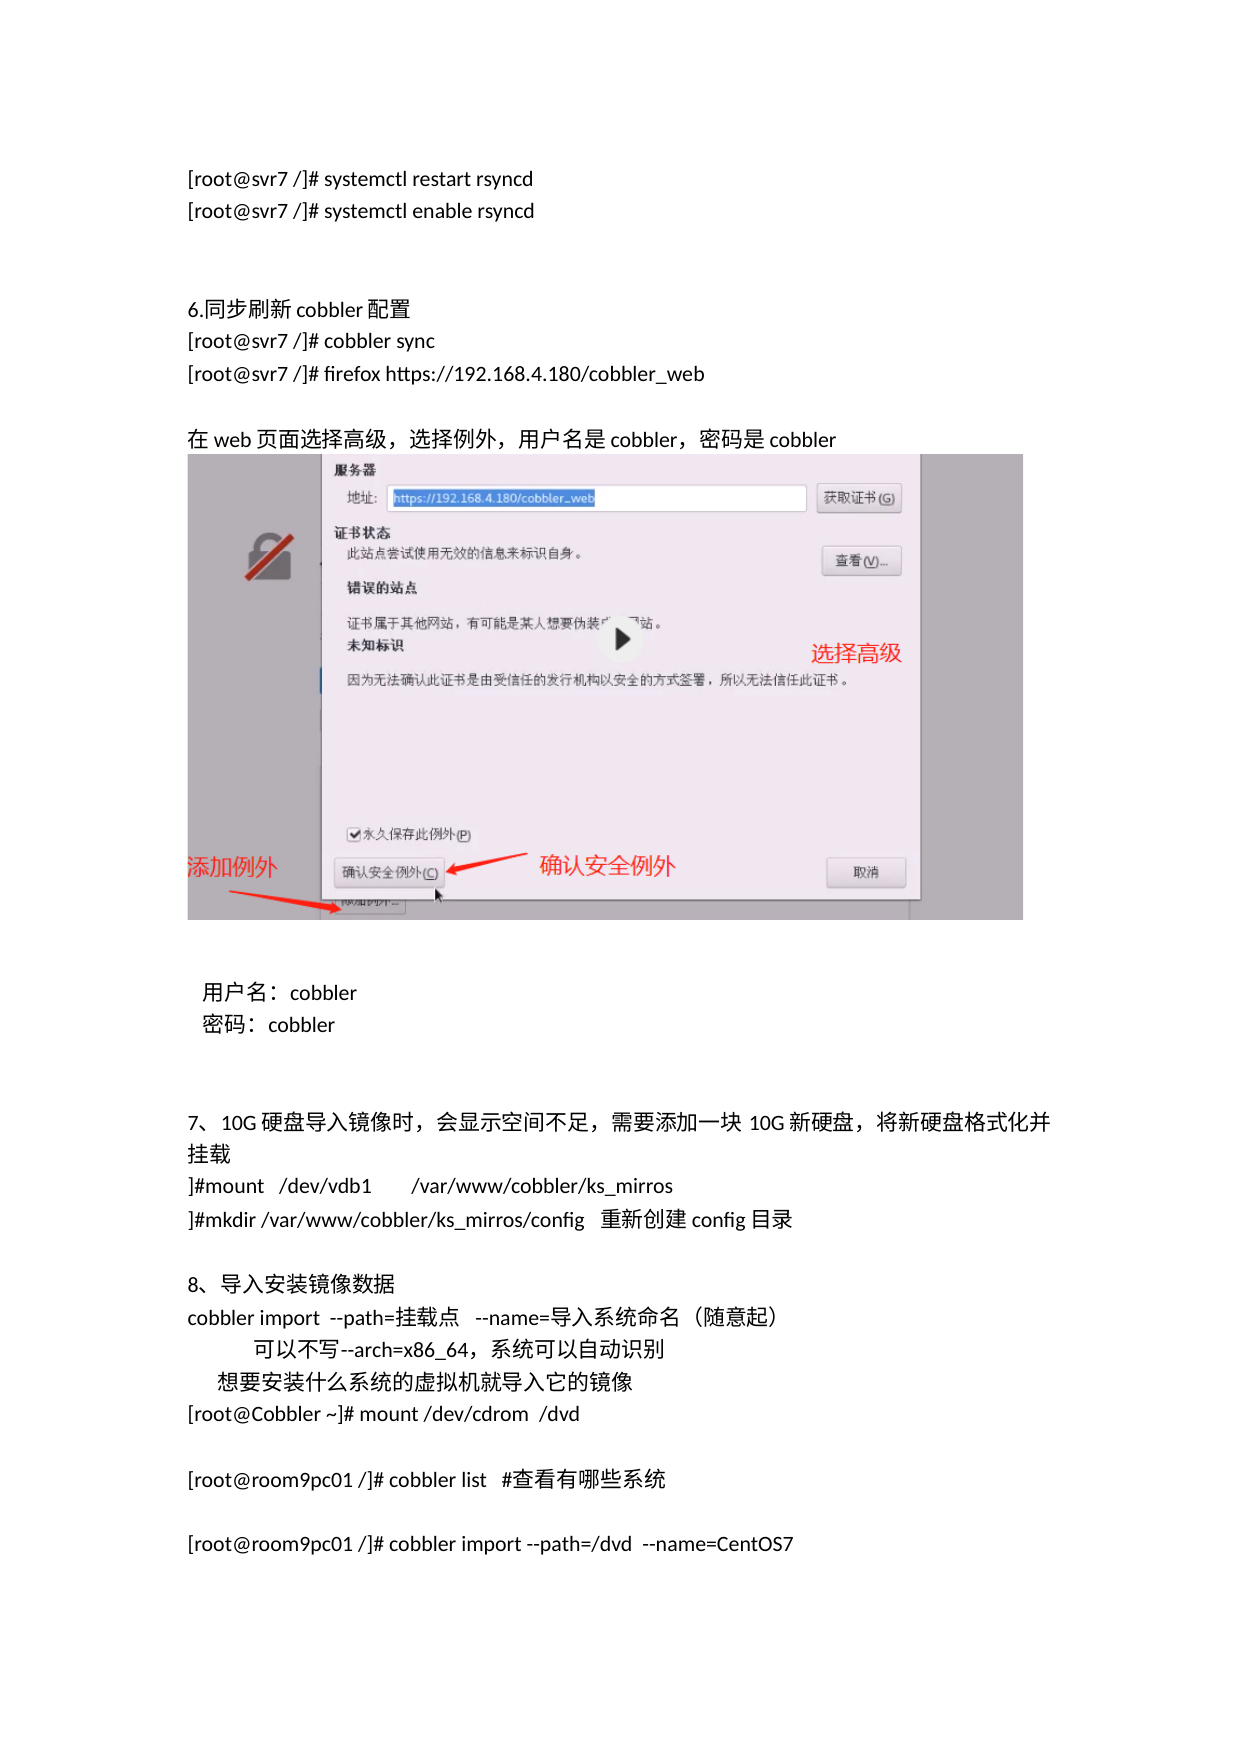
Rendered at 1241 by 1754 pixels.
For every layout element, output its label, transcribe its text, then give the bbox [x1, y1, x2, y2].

text [root@Cobbler ~]# mount /dev/cdrom /dvd [187, 1397, 1053, 1429]
text 想要安装什么系统的虚拟机就导入它的镜像 [187, 1364, 1053, 1397]
text cobbler import --path=挂载点 --name=导入系统命名（随意起） [187, 1299, 1053, 1332]
text 7、10G硬盘导入镜像时，会显示空间不足，需要添加一块10G新硬盘，将新硬盘格式化并挂载 [187, 1104, 1053, 1169]
text [root@room9pc01 /]# cobbler list #查看有哪些系统 [187, 1462, 1053, 1494]
text [root@svr7 /]# cobbler sync [187, 324, 1053, 357]
text 在web页面选择高级，选择例外，用户名是cobbler，密码是cobbler [187, 422, 1053, 454]
text ]#mkdir /var/www/cobbler/ks_mirros/config 重新创建config目录 [187, 1202, 1053, 1234]
text 用户名：cobbler [187, 974, 1053, 1007]
text 8、导入安装镜像数据 [187, 1267, 1053, 1299]
text [root@svr7 /]# systemctl restart rsyncd [187, 162, 1053, 194]
text 密码：cobbler [187, 1007, 1053, 1039]
text [root@svr7 /]# systemctl enable rsyncd [187, 194, 1053, 227]
text 6.同步刷新cobbler配置 [187, 292, 1053, 324]
text 可以不写--arch=x86_64，系统可以自动识别 [187, 1332, 1053, 1364]
text [root@room9pc01 /]# cobbler import --path=/dvd --name=CentOS7 [187, 1527, 1053, 1559]
text [root@svr7 /]# firefox https://192.168.4.180/cobbler_web [187, 357, 1053, 389]
text ]#mount /dev/vdb1 /var/www/cobbler/ks_mirros [187, 1169, 1053, 1202]
picture [187, 454, 1024, 920]
